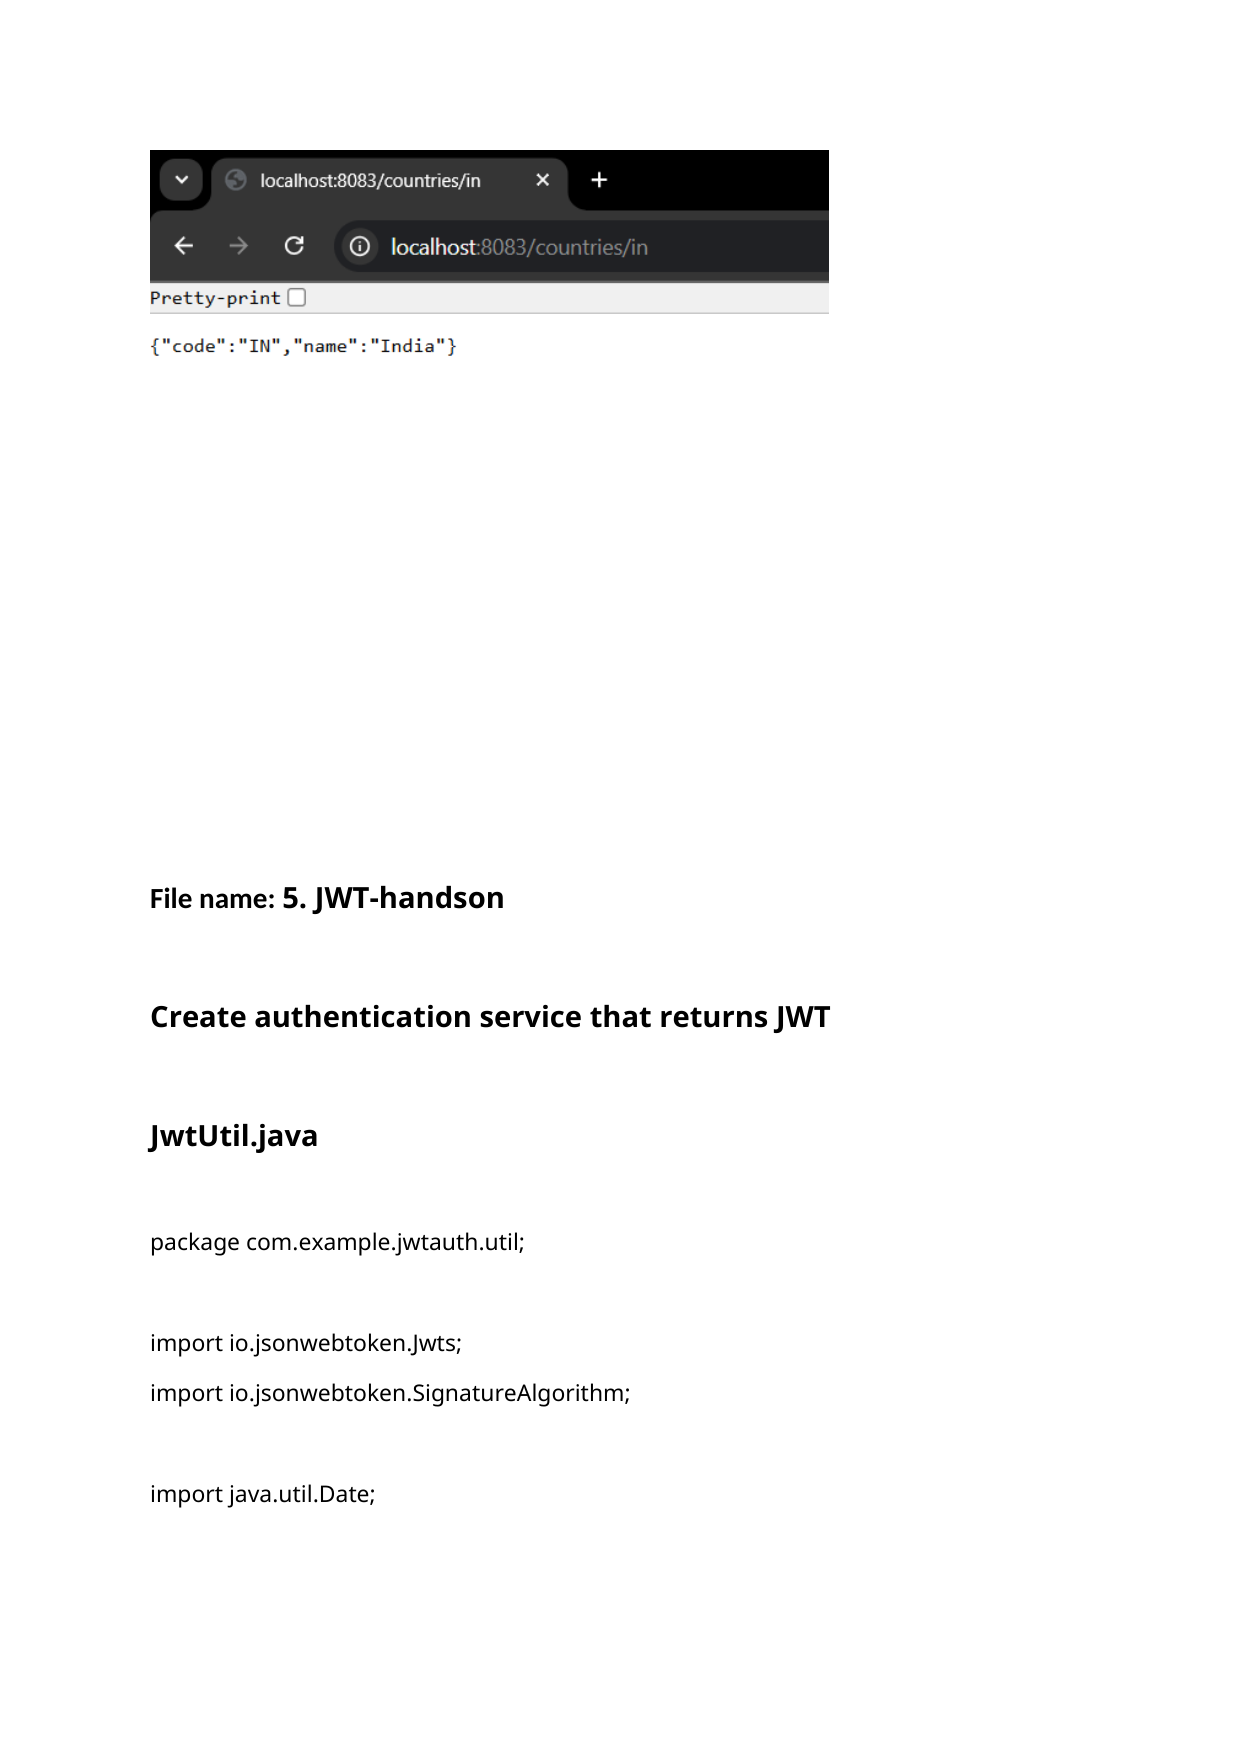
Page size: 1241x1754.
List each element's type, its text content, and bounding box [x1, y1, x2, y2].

text File name: 5. JWT-handson [150, 878, 1090, 917]
text import io.jsonwebtoken.SignatureAlgorithm; [150, 1377, 1090, 1408]
text package com.example.jwtauth.util; [150, 1226, 1090, 1257]
text import io.jsonwebtoken.Jwts; [150, 1326, 1090, 1358]
picture [150, 150, 829, 639]
text Create authentication service that returns JWT [150, 997, 1090, 1036]
text import java.util.Date; [150, 1478, 1090, 1509]
text JwtUtil.java [150, 1116, 1090, 1155]
